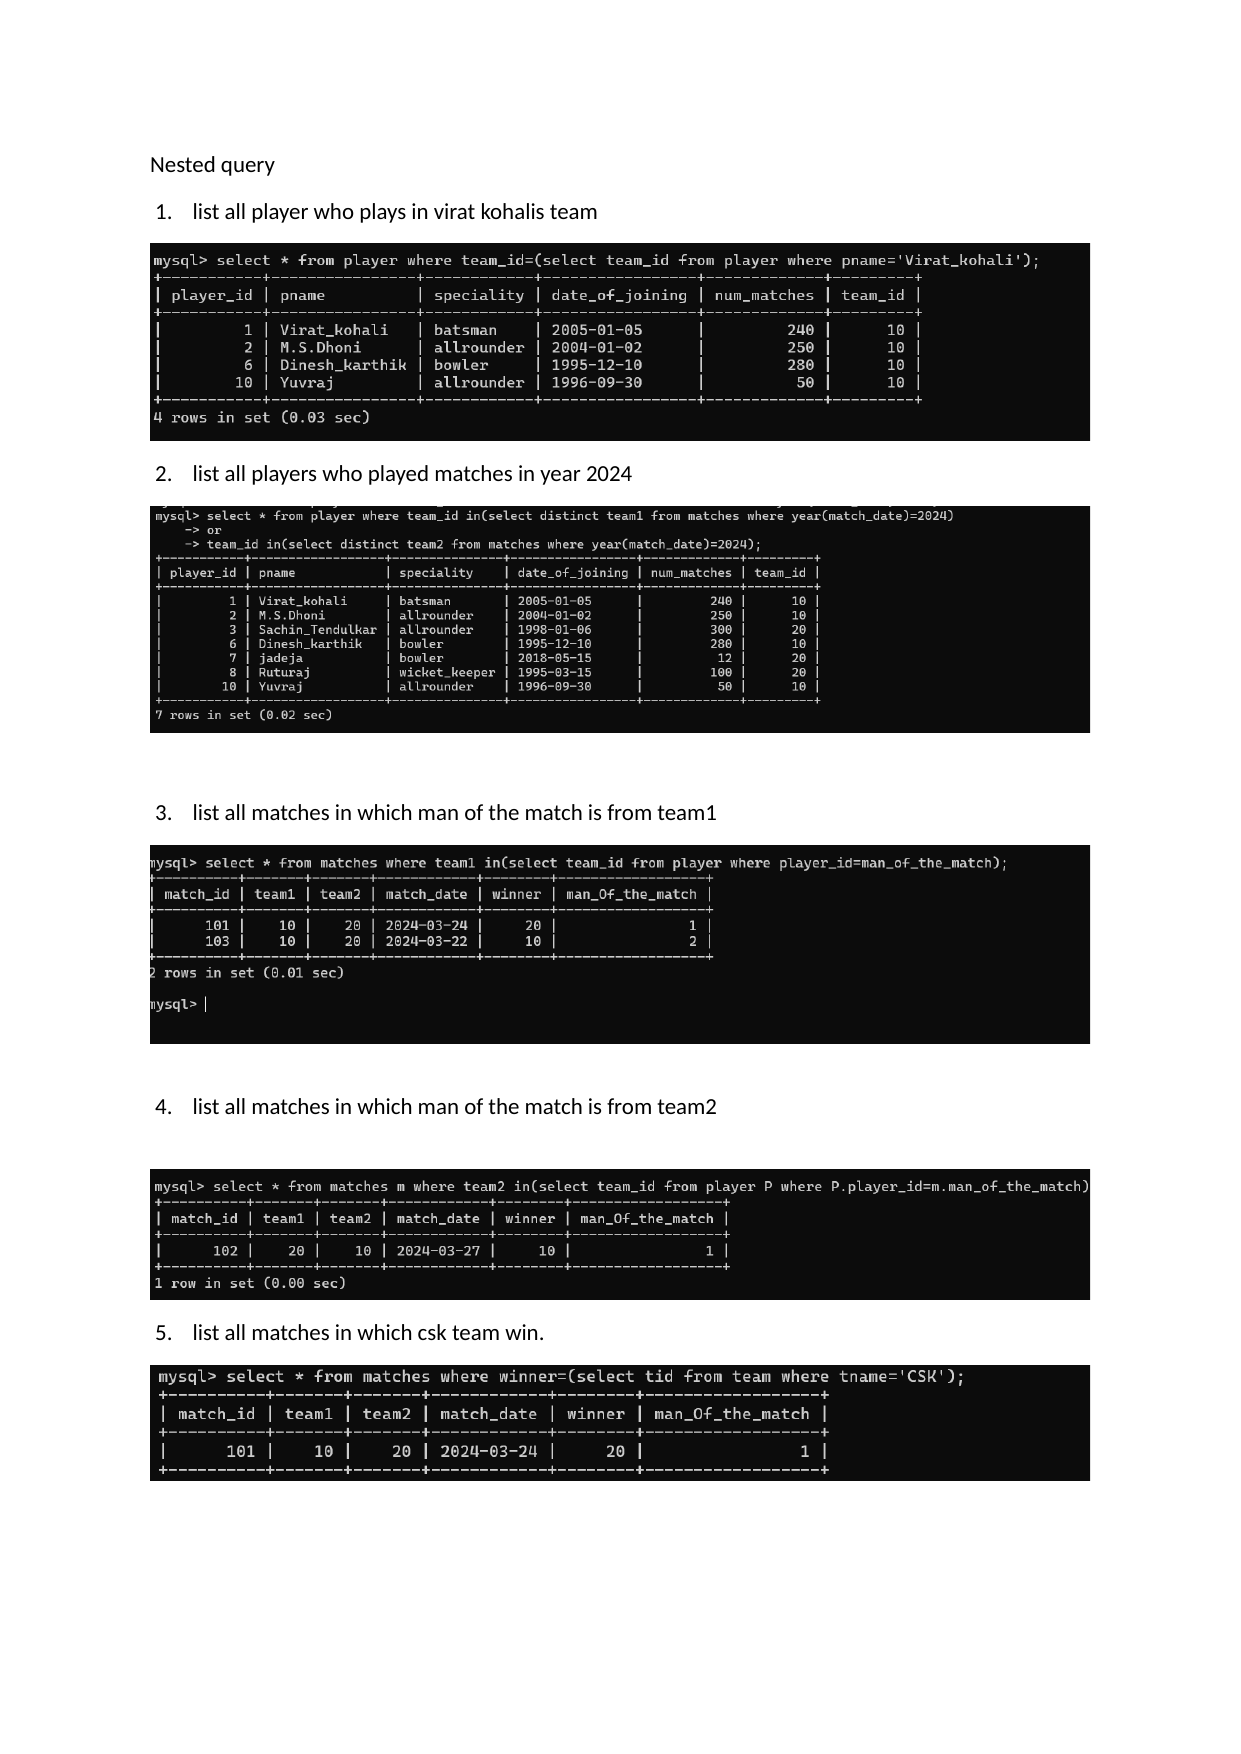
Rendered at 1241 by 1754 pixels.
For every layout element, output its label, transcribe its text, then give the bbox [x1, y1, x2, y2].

list list all matches in which man of the match is from team1 [155, 798, 1090, 826]
picture [150, 1169, 1091, 1300]
picture [150, 506, 1091, 733]
list list all player who plays in virat kohalis team [155, 197, 1090, 225]
picture [150, 243, 1091, 441]
list list all matches in which man of the match is from team2 [155, 1092, 1090, 1120]
list list all matches in which csk team win. [155, 1318, 1090, 1346]
picture [150, 1365, 1091, 1481]
picture [150, 845, 1091, 1044]
list list all players who played matches in year 2024 [155, 459, 1090, 487]
text Nested query [150, 150, 1090, 178]
